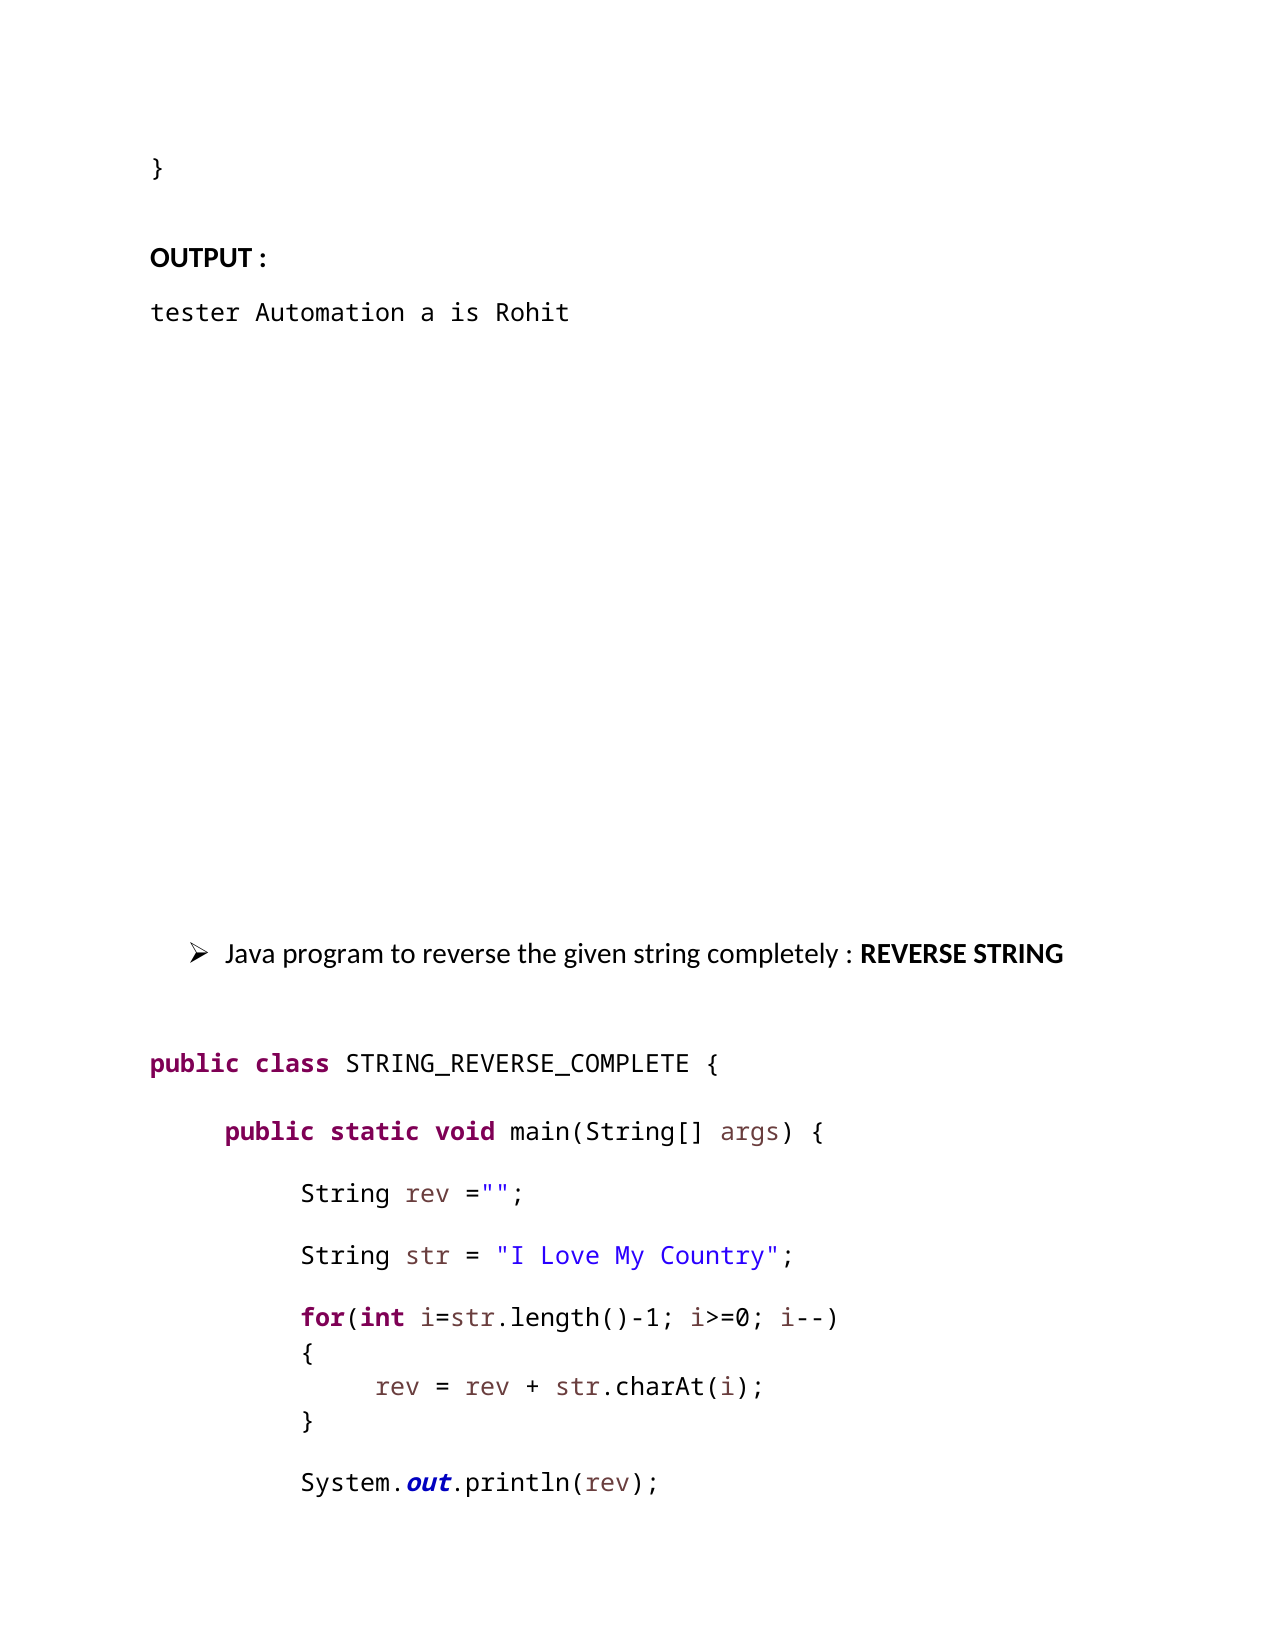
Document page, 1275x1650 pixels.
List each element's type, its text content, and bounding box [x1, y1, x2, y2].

text OUTPUT : [150, 239, 1125, 275]
text tester Automation a is Rohit [150, 294, 1125, 328]
text public static void main(String[] args) { [150, 1114, 1125, 1148]
text public class STRING_REVERSE_COMPLETE { [150, 1046, 1125, 1080]
text System.out.println(rev); [150, 1464, 1125, 1498]
text { [150, 1334, 1125, 1368]
text rev = rev + str.charAt(i); [150, 1368, 1125, 1402]
text } [150, 1402, 1125, 1436]
list Java program to reverse the given string completely : REVERSE STRING [187, 936, 1125, 971]
text for(int i=str.length()-1; i>=0; i--) [150, 1300, 1125, 1334]
text } [150, 150, 1125, 184]
text String str = "I Love My Country"; [150, 1238, 1125, 1272]
text String rev =""; [150, 1176, 1125, 1210]
